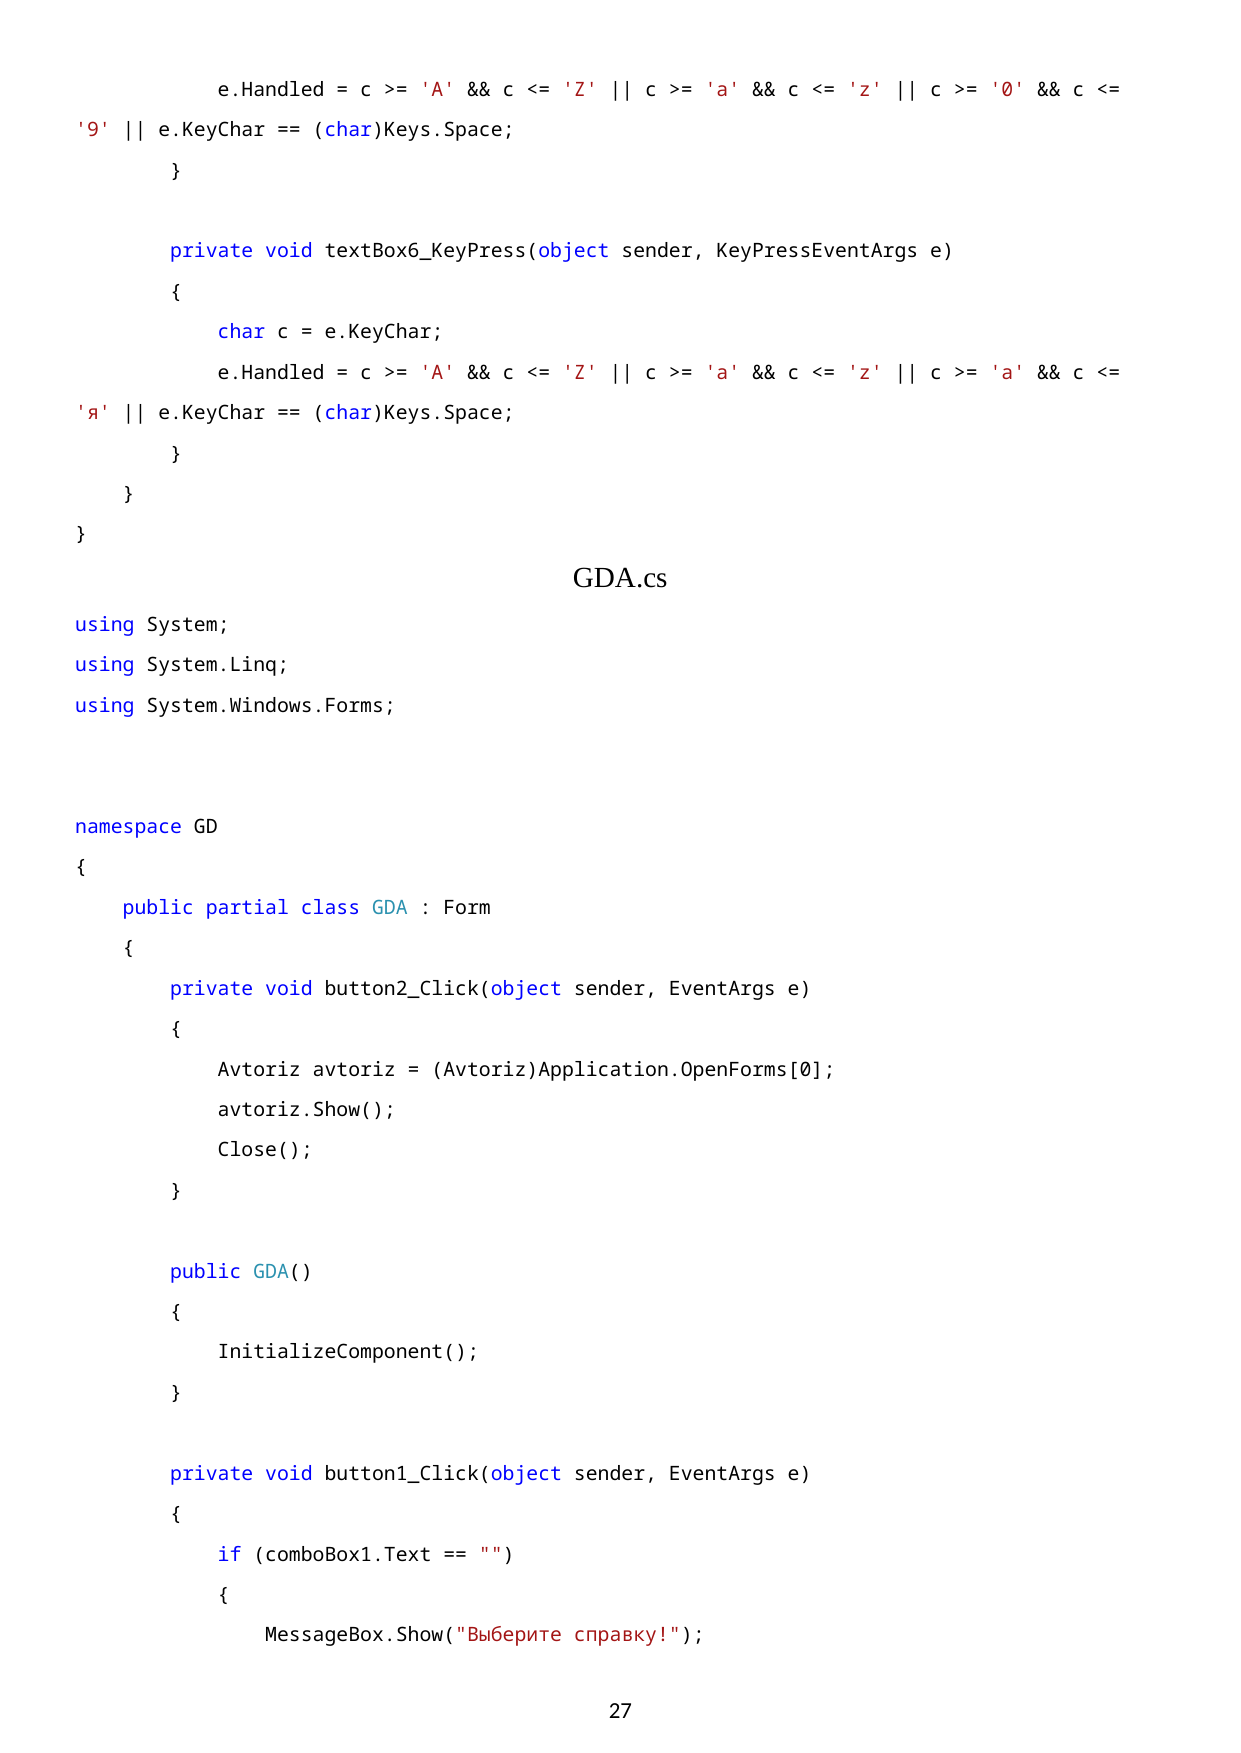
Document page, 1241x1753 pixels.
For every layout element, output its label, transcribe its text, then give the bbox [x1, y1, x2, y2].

text private void textBox6_KeyPress(object sender, KeyPressEventArgs e) [75, 237, 1165, 264]
text { [75, 1580, 1165, 1607]
text } [75, 156, 1165, 183]
text if (comboBox1.Text == "") [75, 1540, 1165, 1567]
text char c = e.KeyChar; [75, 317, 1165, 344]
text public GDA() [75, 1257, 1165, 1284]
text private void button1_Click(object sender, EventArgs e) [75, 1459, 1165, 1486]
text using System; [75, 610, 1165, 637]
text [75, 75, 1165, 142]
text namespace GD [75, 812, 1165, 839]
text InitializeComponent(); [75, 1338, 1165, 1365]
text using System.Linq; [75, 651, 1165, 678]
text { [75, 1499, 1165, 1526]
text avtoriz.Show(); [75, 1095, 1165, 1122]
text } [75, 1378, 1165, 1405]
text } [75, 439, 1165, 466]
text e.Handled = c >= 'A' && c <= 'Z' || c >= 'a' && c <= 'z' || c >= 'а' && c <= 'я' || e.KeyChar == (char)Keys.Space; [75, 358, 1165, 425]
text Avtoriz avtoriz = (Avtoriz)Application.OpenForms[0]; [75, 1055, 1165, 1082]
text private void button2_Click(object sender, EventArgs e) [75, 974, 1165, 1001]
text Close(); [75, 1136, 1165, 1163]
text { [75, 1014, 1165, 1041]
text public partial class GDA : Form [75, 893, 1165, 920]
text { [75, 934, 1165, 961]
text GDA.cs [75, 560, 1165, 593]
text } [75, 1176, 1165, 1203]
text { [75, 277, 1165, 304]
text { [75, 853, 1165, 880]
text } [75, 519, 1165, 547]
text } [75, 479, 1165, 506]
text { [75, 1297, 1165, 1324]
text MessageBox.Show("Выберите справку!"); [75, 1621, 1165, 1648]
text using System.Windows.Forms; [75, 691, 1165, 718]
